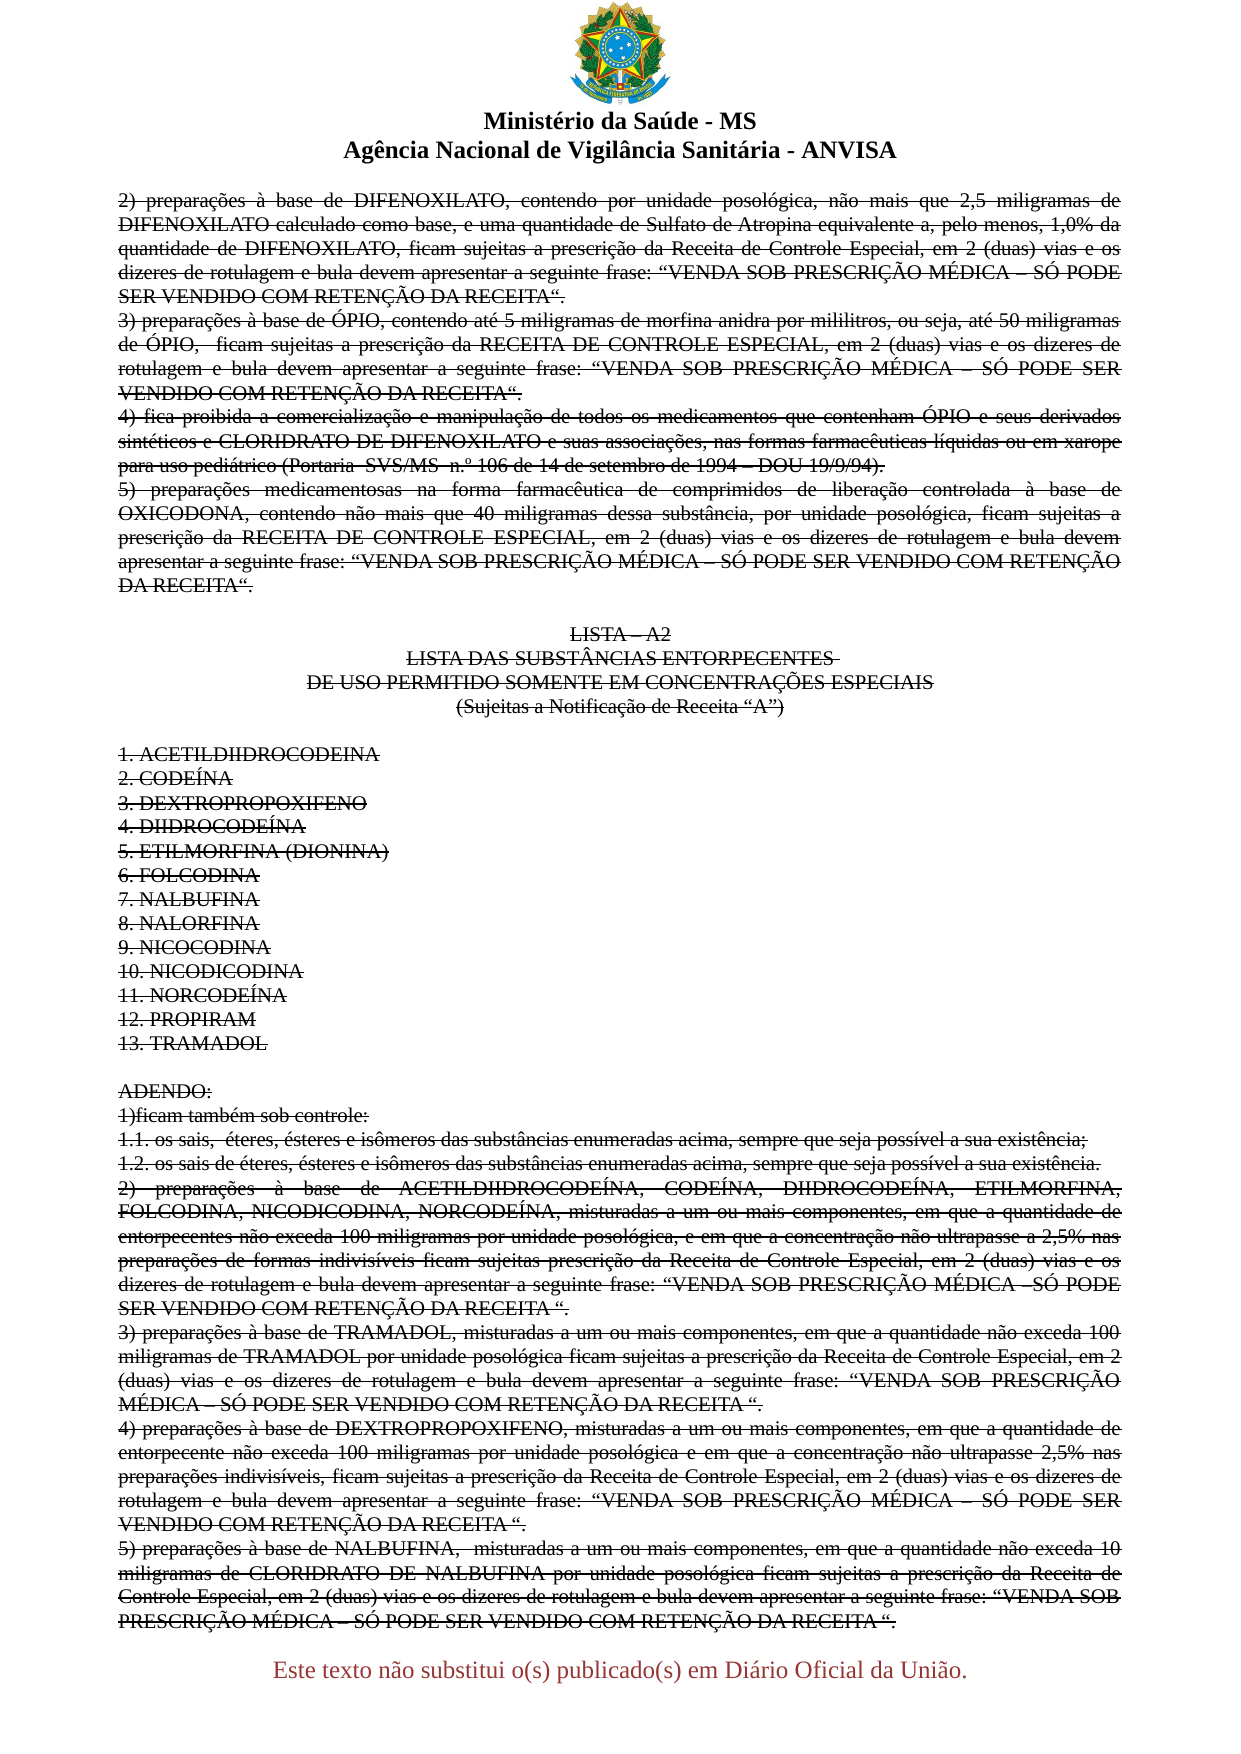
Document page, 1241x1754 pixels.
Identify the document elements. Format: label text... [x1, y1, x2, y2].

text 11. NORCODEÍNA [118, 983, 1122, 1007]
picture [566, 0, 674, 107]
text 2) preparações à base de DIFENOXILATO, contendo por unidade posológica, não mais que 2,5 miligramas de DIFENOXILATO calculado como base, e uma quantidade de Sulfato de Atropina equivalente a, pelo menos, 1,0% da quantidade de DIFENOXILATO, ficam sujeitas a prescrição da Receita de Controle Especial, em 2 (duas) vias e os dizeres de rotulagem e bula devem apresentar a seguinte frase: “VENDA SOB PRESCRIÇÃO MÉDICA – SÓ PODE SER VENDIDO COM RETENÇÃO DA RECEITA“. [118, 274, 1122, 308]
text 4. DIIDROCODEÍNA [118, 814, 1122, 838]
text 8. NALORFINA [118, 911, 1122, 935]
text 1. ACETILDIIDROCODEINA [118, 742, 1122, 766]
text 4) preparações à base de DEXTROPROPOXIFENO, misturadas a um ou mais componentes, em que a quantidade de entorpecente não exceda 100 miligramas por unidade posológica e em que a concentração não ultrapasse 2,5% nas preparações indivisíveis, ficam sujeitas a prescrição da Receita de Controle Especial, em 2 (duas) vias e os dizeres de rotulagem e bula devem apresentar a seguinte frase: “VENDA SOB PRESCRIÇÃO MÉDICA – SÓ PODE SER VENDIDO COM RETENÇÃO DA RECEITA “. [118, 1502, 1122, 1536]
subtitle (Sujeitas a Notificação de Receita “A”) [118, 694, 1122, 718]
text LISTA – A2 [118, 622, 1122, 646]
subtitle DE USO PERMITIDO SOMENTE EM CONCENTRAÇÕES ESPECIAIS [118, 670, 1122, 694]
text 3) preparações à base de ÓPIO, contendo até 5 miligramas de morfina anidra por mililitros, ou seja, até 50 miligramas de ÓPIO, ficam sujeitas a prescrição da RECEITA DE CONTROLE ESPECIAL, em 2 (duas) vias e os dizeres de rotulagem e bula devem apresentar a seguinte frase: “VENDA SOB PRESCRIÇÃO MÉDICA – SÓ PODE SER VENDIDO COM RETENÇÃO DA RECEITA“. [118, 370, 1122, 404]
text 1.1. os sais, éteres, ésteres e isômeros das substâncias enumeradas acima, sempre que seja possível a sua existência; [118, 1127, 1122, 1151]
text 1)ficam também sob controle: [118, 1103, 1122, 1127]
text 4) fica proibida a comercialização e manipulação de todos os medicamentos que contenham ÓPIO e seus derivados sintéticos e CLORIDRATO DE DIFENOXILATO e suas associações, nas formas farmacêuticas líquidas ou em xarope para uso pediátrico (Portaria SVS/MS n.º 106 de 14 de setembro de 1994 – DOU 19/9/94). [118, 443, 1122, 477]
text 2) preparações à base de ACETILDIIDROCODEÍNA, CODEÍNA, DIIDROCODEÍNA, ETILMORFINA, FOLCODINA, NICODICODINA, NORCODEÍNA, misturadas a um ou mais componentes, em que a quantidade de entorpecentes não exceda 100 miligramas por unidade posológica, e em que a concentração não ultrapasse a 2,5% nas preparações de formas indivisíveis ficam sujeitas prescrição da Receita de Controle Especial, em 2 (duas) vias e os dizeres de rotulagem e bula devem apresentar a seguinte frase: “VENDA SOB PRESCRIÇÃO MÉDICA –SÓ PODE SER VENDIDO COM RETENÇÃO DA RECEITA “. [118, 1214, 1122, 1320]
text 10. NICODICODINA [118, 959, 1122, 983]
text ADENDO: [118, 1079, 1122, 1103]
subtitle LISTA DAS SUBSTÂNCIAS ENTORPECENTES [118, 646, 1122, 670]
text 2) preparações à base de DIFENOXILATO, contendo por unidade posológica, não mais que 2,5 miligramas de DIFENOXILATO calculado como base, e uma quantidade de Sulfato de Atropina equivalente a, pelo menos, 1,0% da quantidade de DIFENOXILATO, ficam sujeitas a prescrição da Receita de Controle Especial, em 2 (duas) vias e os dizeres de rotulagem e bula devem apresentar a seguinte frase: “VENDA SOB PRESCRIÇÃO MÉDICA – SÓ PODE SER VENDIDO COM RETENÇÃO DA RECEITA“. [118, 188, 1122, 273]
text 4) fica proibida a comercialização e manipulação de todos os medicamentos que contenham ÓPIO e seus derivados sintéticos e CLORIDRATO DE DIFENOXILATO e suas associações, nas formas farmacêuticas líquidas ou em xarope para uso pediátrico (Portaria SVS/MS n.º 106 de 14 de setembro de 1994 – DOU 19/9/94). [118, 404, 1122, 441]
text 5. ETILMORFINA (DIONINA) [118, 838, 1122, 863]
text 9. NICOCODINA [118, 935, 1122, 959]
text 12. PROPIRAM [118, 1007, 1122, 1031]
text 3) preparações à base de TRAMADOL, misturadas a um ou mais componentes, em que a quantidade não exceda 100 miligramas de TRAMADOL por unidade posológica ficam sujeitas a prescrição da Receita de Controle Especial, em 2 (duas) vias e os dizeres de rotulagem e bula devem apresentar a seguinte frase: “VENDA SOB PRESCRIÇÃO MÉDICA – SÓ PODE SER VENDIDO COM RETENÇÃO DA RECEITA “. [118, 1358, 1122, 1416]
text 1.2. os sais de éteres, ésteres e isômeros das substâncias enumeradas acima, sempre que seja possível a sua existência. [118, 1151, 1122, 1175]
text 3) preparações à base de TRAMADOL, misturadas a um ou mais componentes, em que a quantidade não exceda 100 miligramas de TRAMADOL por unidade posológica ficam sujeitas a prescrição da Receita de Controle Especial, em 2 (duas) vias e os dizeres de rotulagem e bula devem apresentar a seguinte frase: “VENDA SOB PRESCRIÇÃO MÉDICA – SÓ PODE SER VENDIDO COM RETENÇÃO DA RECEITA “. [118, 1320, 1122, 1357]
text 2. CODEÍNA [118, 766, 1122, 790]
text 7. NALBUFINA [118, 887, 1122, 911]
text 6. FOLCODINA [118, 863, 1122, 887]
text 5) preparações medicamentosas na forma farmacêutica de comprimidos de liberação controlada à base de OXICODONA, contendo não mais que 40 miligramas dessa substância, por unidade posológica, ficam sujeitas a prescrição da RECEITA DE CONTROLE ESPECIAL, em 2 (duas) vias e os dizeres de rotulagem e bula devem apresentar a seguinte frase: “VENDA SOB PRESCRIÇÃO MÉDICA – SÓ PODE SER VENDIDO COM RETENÇÃO DA RECEITA“. [118, 491, 1122, 597]
text 13. TRAMADOL [118, 1031, 1122, 1055]
text 5) preparações à base de NALBUFINA, misturadas a um ou mais componentes, em que a quantidade não exceda 10 miligramas de CLORIDRATO DE NALBUFINA por unidade posológica ficam sujeitas a prescrição da Receita de Controle Especial, em 2 (duas) vias e os dizeres de rotulagem e bula devem apresentar a seguinte frase: “VENDA SOB PRESCRIÇÃO MÉDICA – SÓ PODE SER VENDIDO COM RETENÇÃO DA RECEITA “. [118, 1575, 1122, 1633]
text 3) preparações à base de ÓPIO, contendo até 5 miligramas de morfina anidra por mililitros, ou seja, até 50 miligramas de ÓPIO, ficam sujeitas a prescrição da RECEITA DE CONTROLE ESPECIAL, em 2 (duas) vias e os dizeres de rotulagem e bula devem apresentar a seguinte frase: “VENDA SOB PRESCRIÇÃO MÉDICA – SÓ PODE SER VENDIDO COM RETENÇÃO DA RECEITA“. [118, 308, 1122, 369]
text 3. DEXTROPROPOXIFENO [118, 790, 1122, 814]
